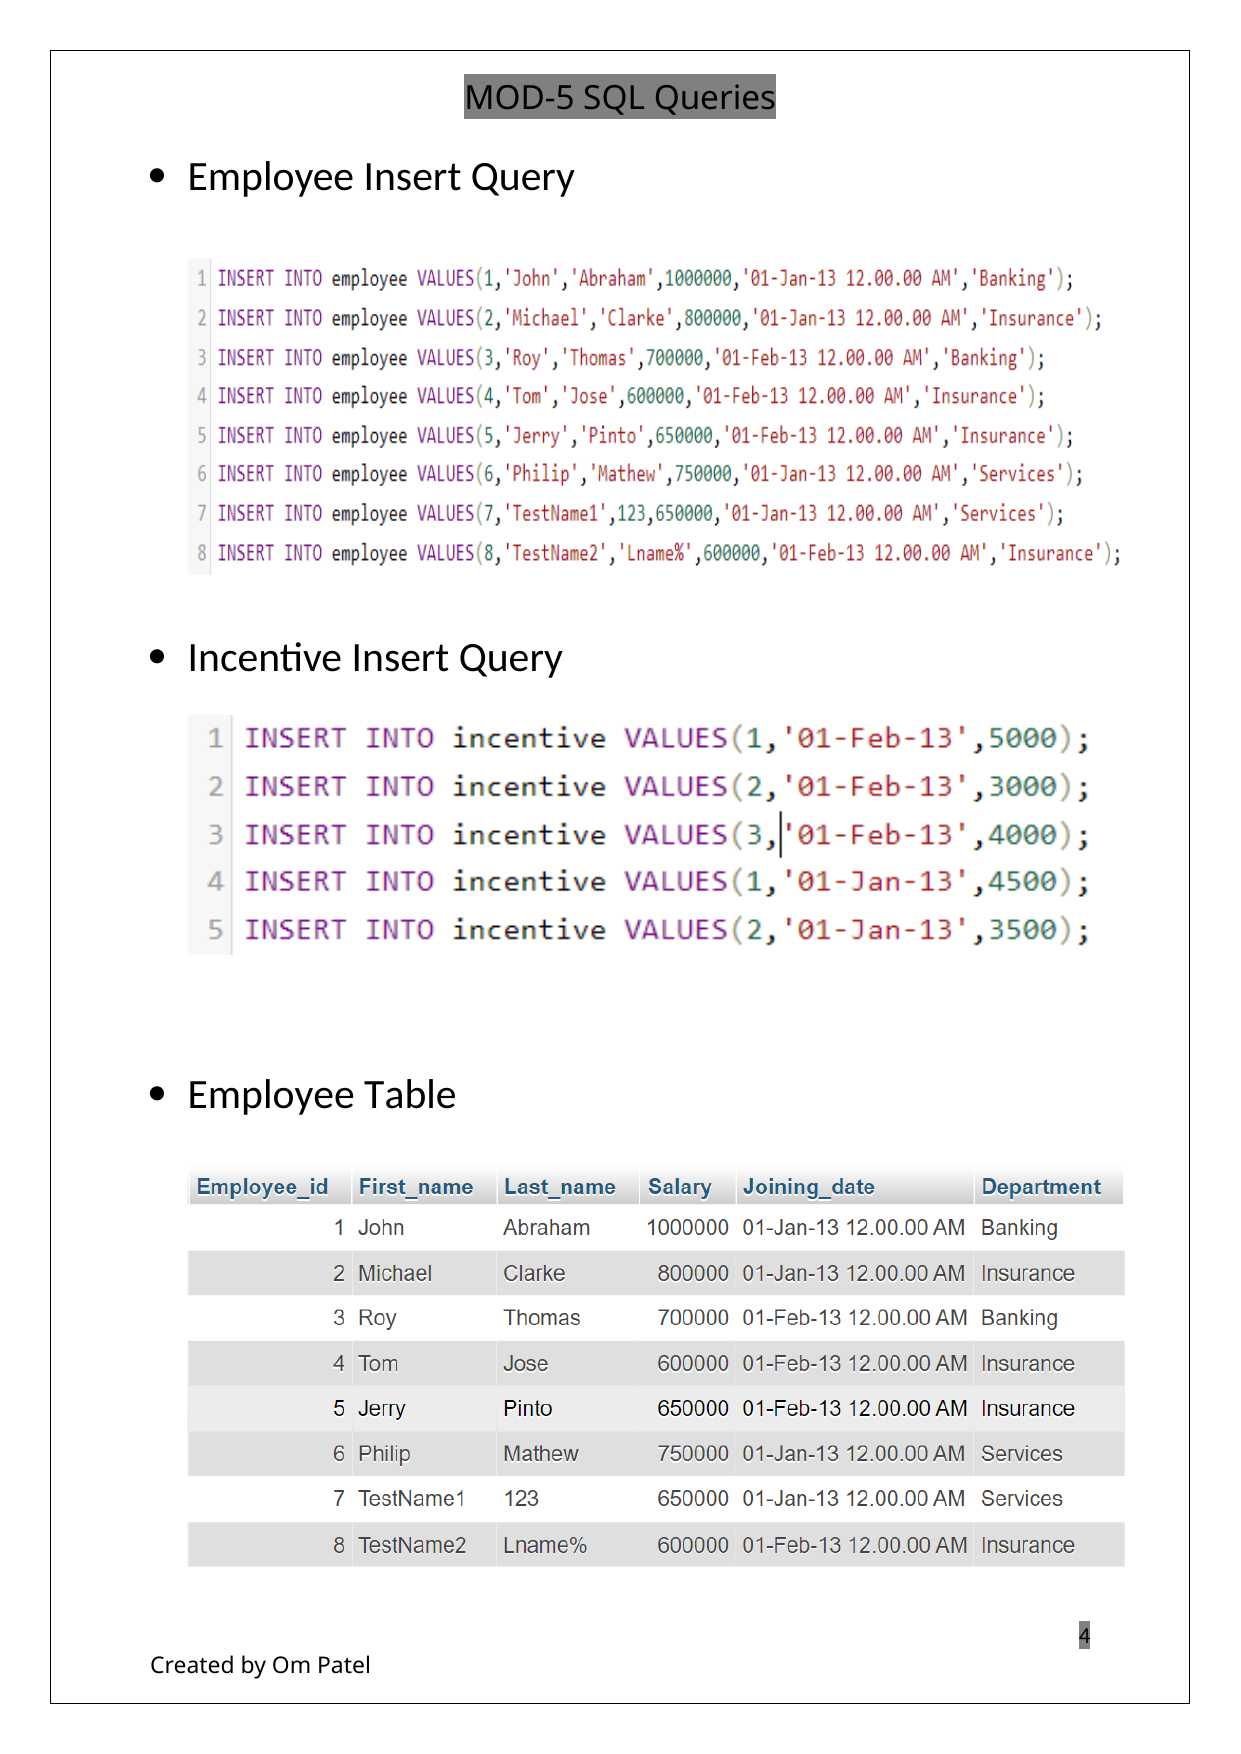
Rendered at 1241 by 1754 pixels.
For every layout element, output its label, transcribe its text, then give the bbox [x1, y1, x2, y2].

picture [187, 259, 1128, 575]
list Employee Table [150, 1068, 1090, 1118]
list Incentive Insert Query [150, 631, 1090, 682]
picture [187, 715, 1097, 955]
list Employee Insert Query [150, 150, 1090, 201]
picture [187, 1147, 1128, 1567]
